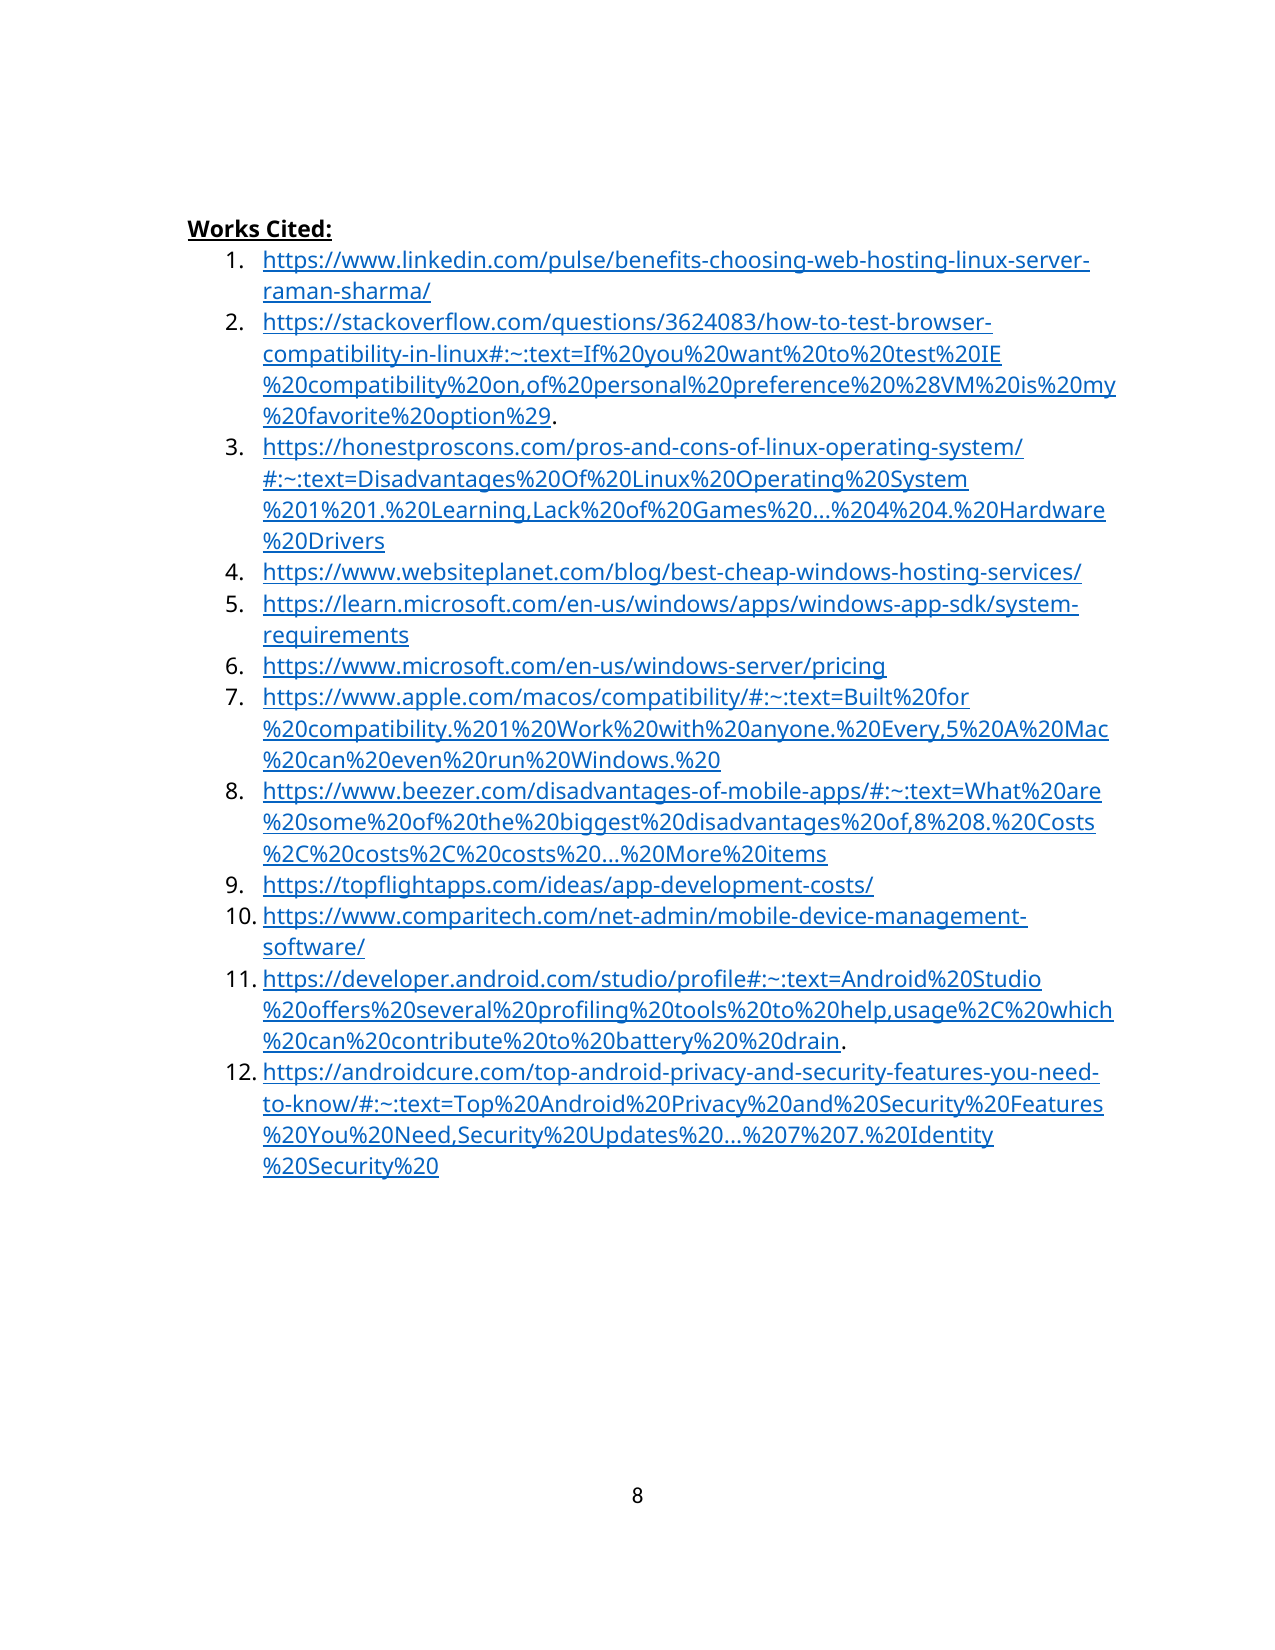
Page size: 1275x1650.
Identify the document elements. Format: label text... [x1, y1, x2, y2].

list https://www.beezer.com/disadvantages-of-mobile-apps/#:~:text=What%20are%20some%20of%20the%20biggest%20disadvantages%20of,8%208.%20Costs%2C%20costs%2C%20costs%20...%20More%20items [225, 775, 1125, 869]
list https://developer.android.com/studio/profile#:~:text=Android%20Studio%20offers%20several%20profiling%20tools%20to%20help,usage%2C%20which%20can%20contribute%20to%20battery%20%20drain. [225, 962, 1125, 1056]
text Works Cited: [187, 212, 1125, 244]
list https://www.apple.com/macos/compatibility/#:~:text=Built%20for%20compatibility.%201%20Work%20with%20anyone.%20Every,5%20A%20Mac%20can%20even%20run%20Windows.%20 [225, 681, 1125, 775]
list https://topflightapps.com/ideas/app-development-costs/ [225, 869, 1125, 900]
list https://stackoverflow.com/questions/3624083/how-to-test-browser-compatibility-in-linux#:~:text=If%20you%20want%20to%20test%20IE%20compatibility%20on,of%20personal%20preference%20%28VM%20is%20my%20favorite%20option%29. [225, 306, 1125, 431]
list https://www.comparitech.com/net-admin/mobile-device-management-software/ [225, 900, 1125, 962]
list https://www.microsoft.com/en-us/windows-server/pricing [225, 650, 1125, 681]
list https://www.websiteplanet.com/blog/best-cheap-windows-hosting-services/ [225, 556, 1125, 587]
list https://www.linkedin.com/pulse/benefits-choosing-web-hosting-linux-server-raman-sharma/ [225, 244, 1125, 306]
list https://androidcure.com/top-android-privacy-and-security-features-you-need-to-know/#:~:text=Top%20Android%20Privacy%20and%20Security%20Features%20You%20Need,Security%20Updates%20...%207%207.%20Identity%20Security%20 [225, 1056, 1125, 1181]
list https://learn.microsoft.com/en-us/windows/apps/windows-app-sdk/system-requirements [225, 587, 1125, 650]
list https://honestproscons.com/pros-and-cons-of-linux-operating-system/#:~:text=Disadvantages%20Of%20Linux%20Operating%20System%201%201.%20Learning,Lack%20of%20Games%20...%204%204.%20Hardware%20Drivers [225, 431, 1125, 556]
